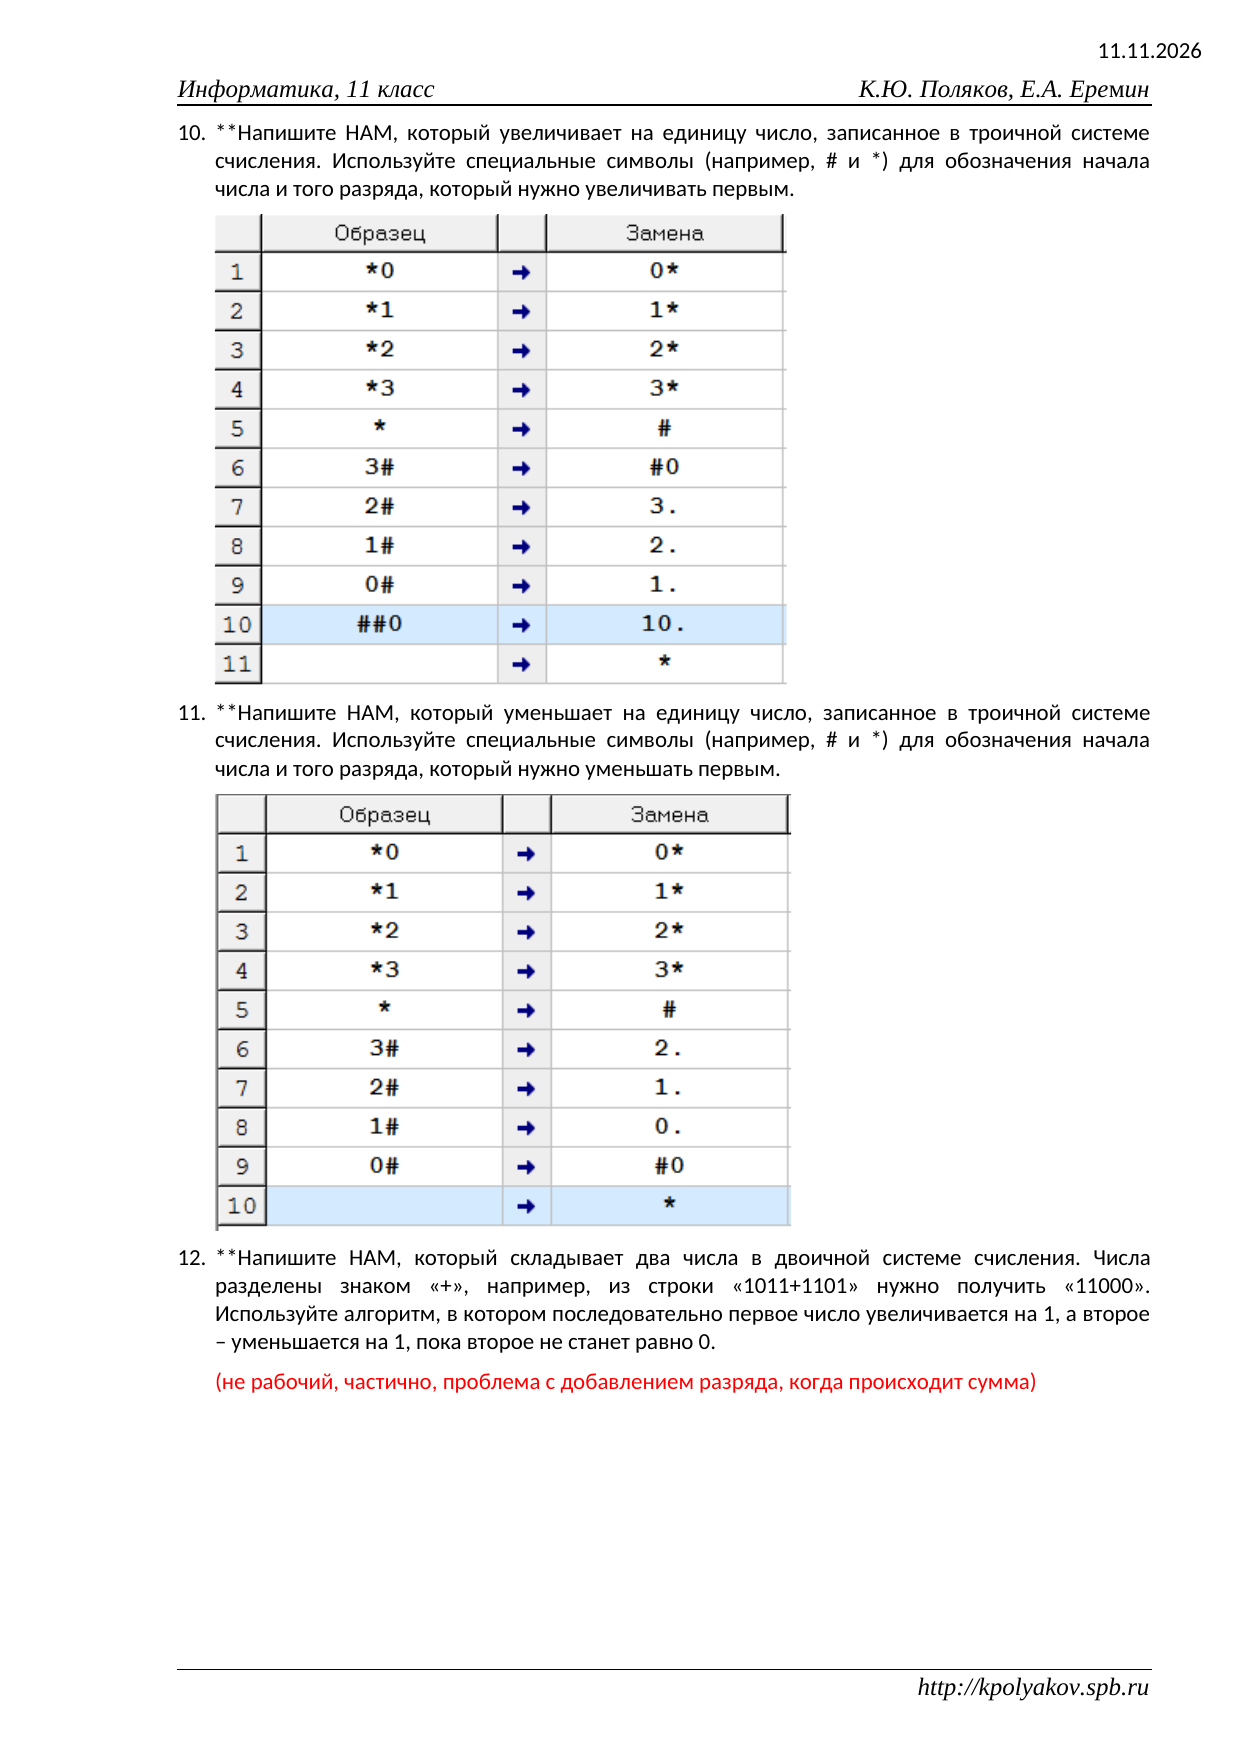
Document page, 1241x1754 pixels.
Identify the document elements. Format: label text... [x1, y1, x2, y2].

list **Напишите НАМ, который увеличивает на единицу число, записанное в троичной системе счисления. Используйте специальные символы (например, # и *) для обозначения начала числа и того разряда, который нужно увеличивать первым. [177, 118, 1152, 202]
list **Напишите НАМ, который уменьшает на единицу число, записанное в троичной системе счисления. Используйте специальные символы (например, # и *) для обозначения начала числа и того разряда, который нужно уменьшать первым. [177, 698, 1152, 782]
list **Напишите НАМ, который складывает два числа в двоичной системе счисления. Числа разделены знаком «+», например, из строки «1011+1101» нужно получить «11000». Используйте алгоритм, в котором последовательно первое число увеличивается на 1, а второе – уменьшается на 1, пока второе не станет равно 0. [177, 1243, 1152, 1355]
text (не рабочий, частично, проблема с добавлением разряда, когда происходит сумма) [215, 1367, 1152, 1395]
